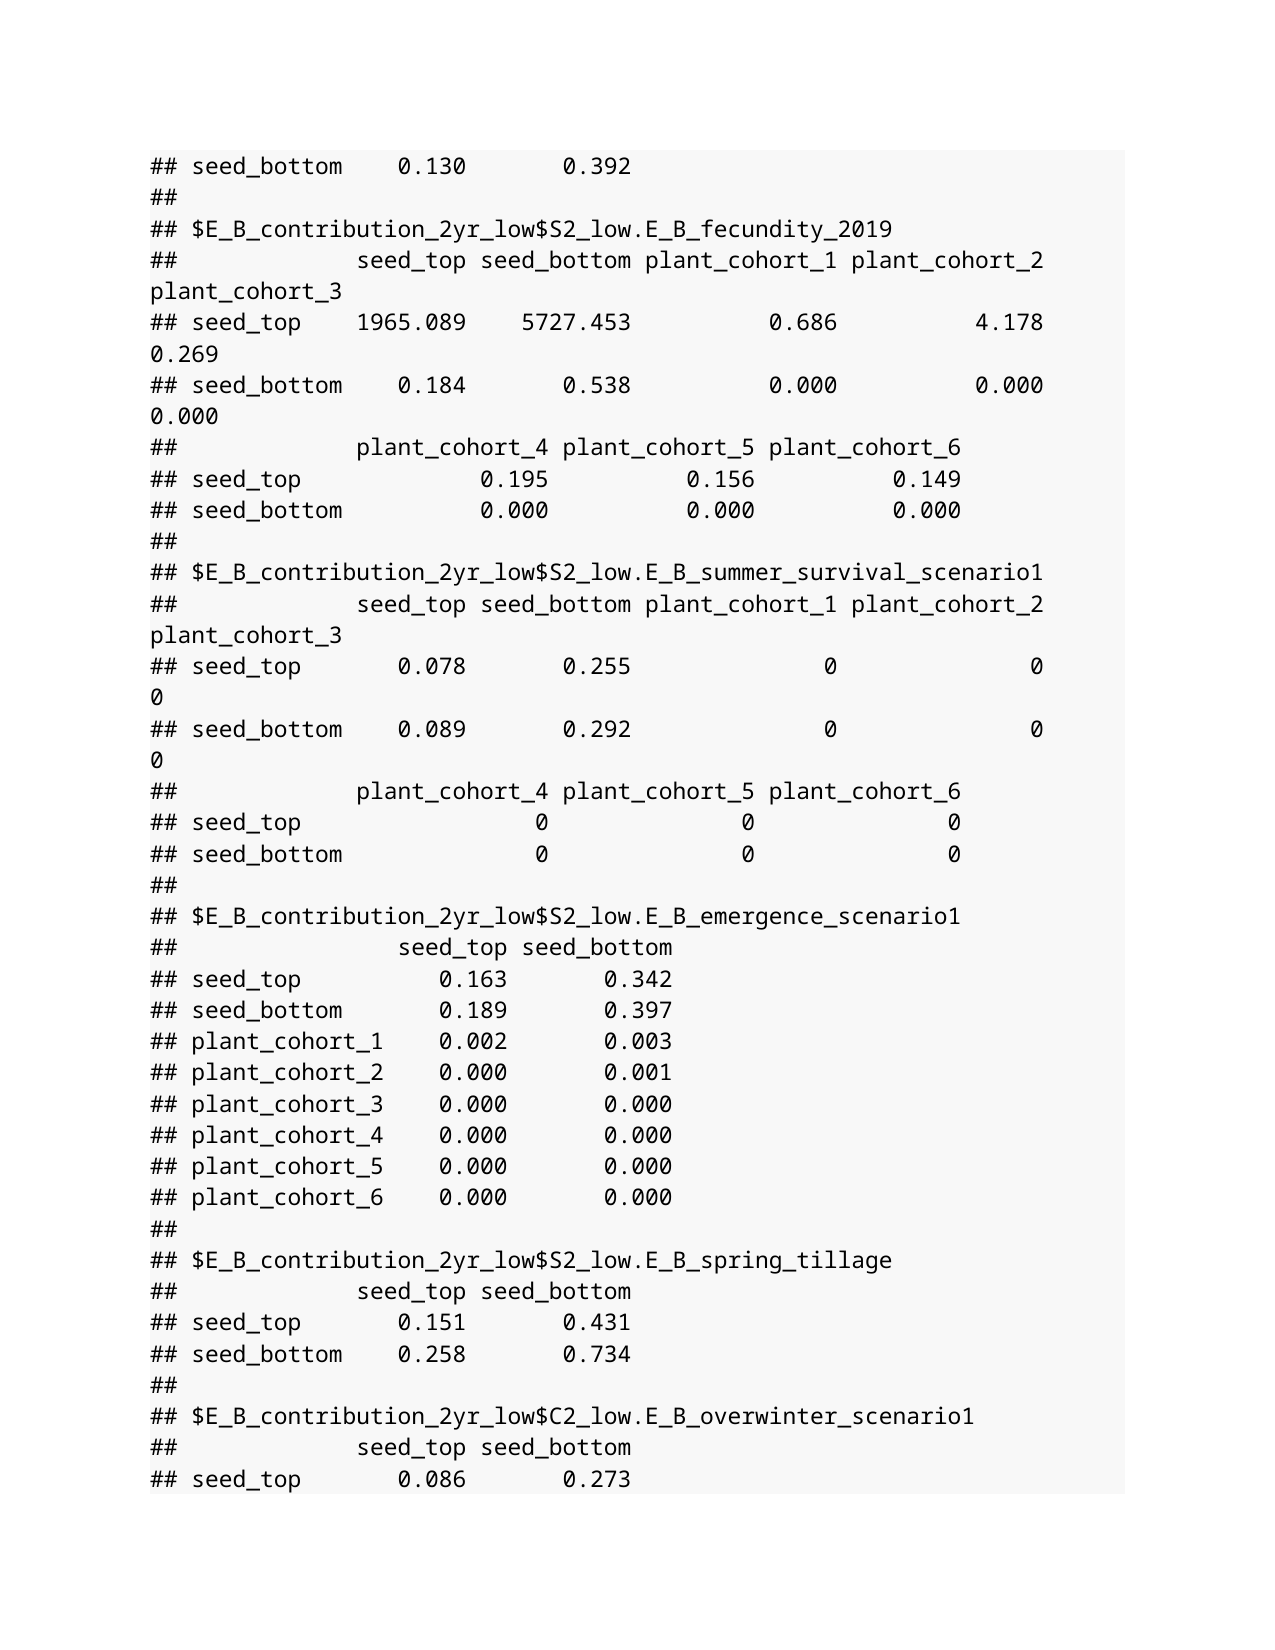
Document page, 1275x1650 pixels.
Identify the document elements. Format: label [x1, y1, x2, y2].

text [150, 150, 1125, 1494]
